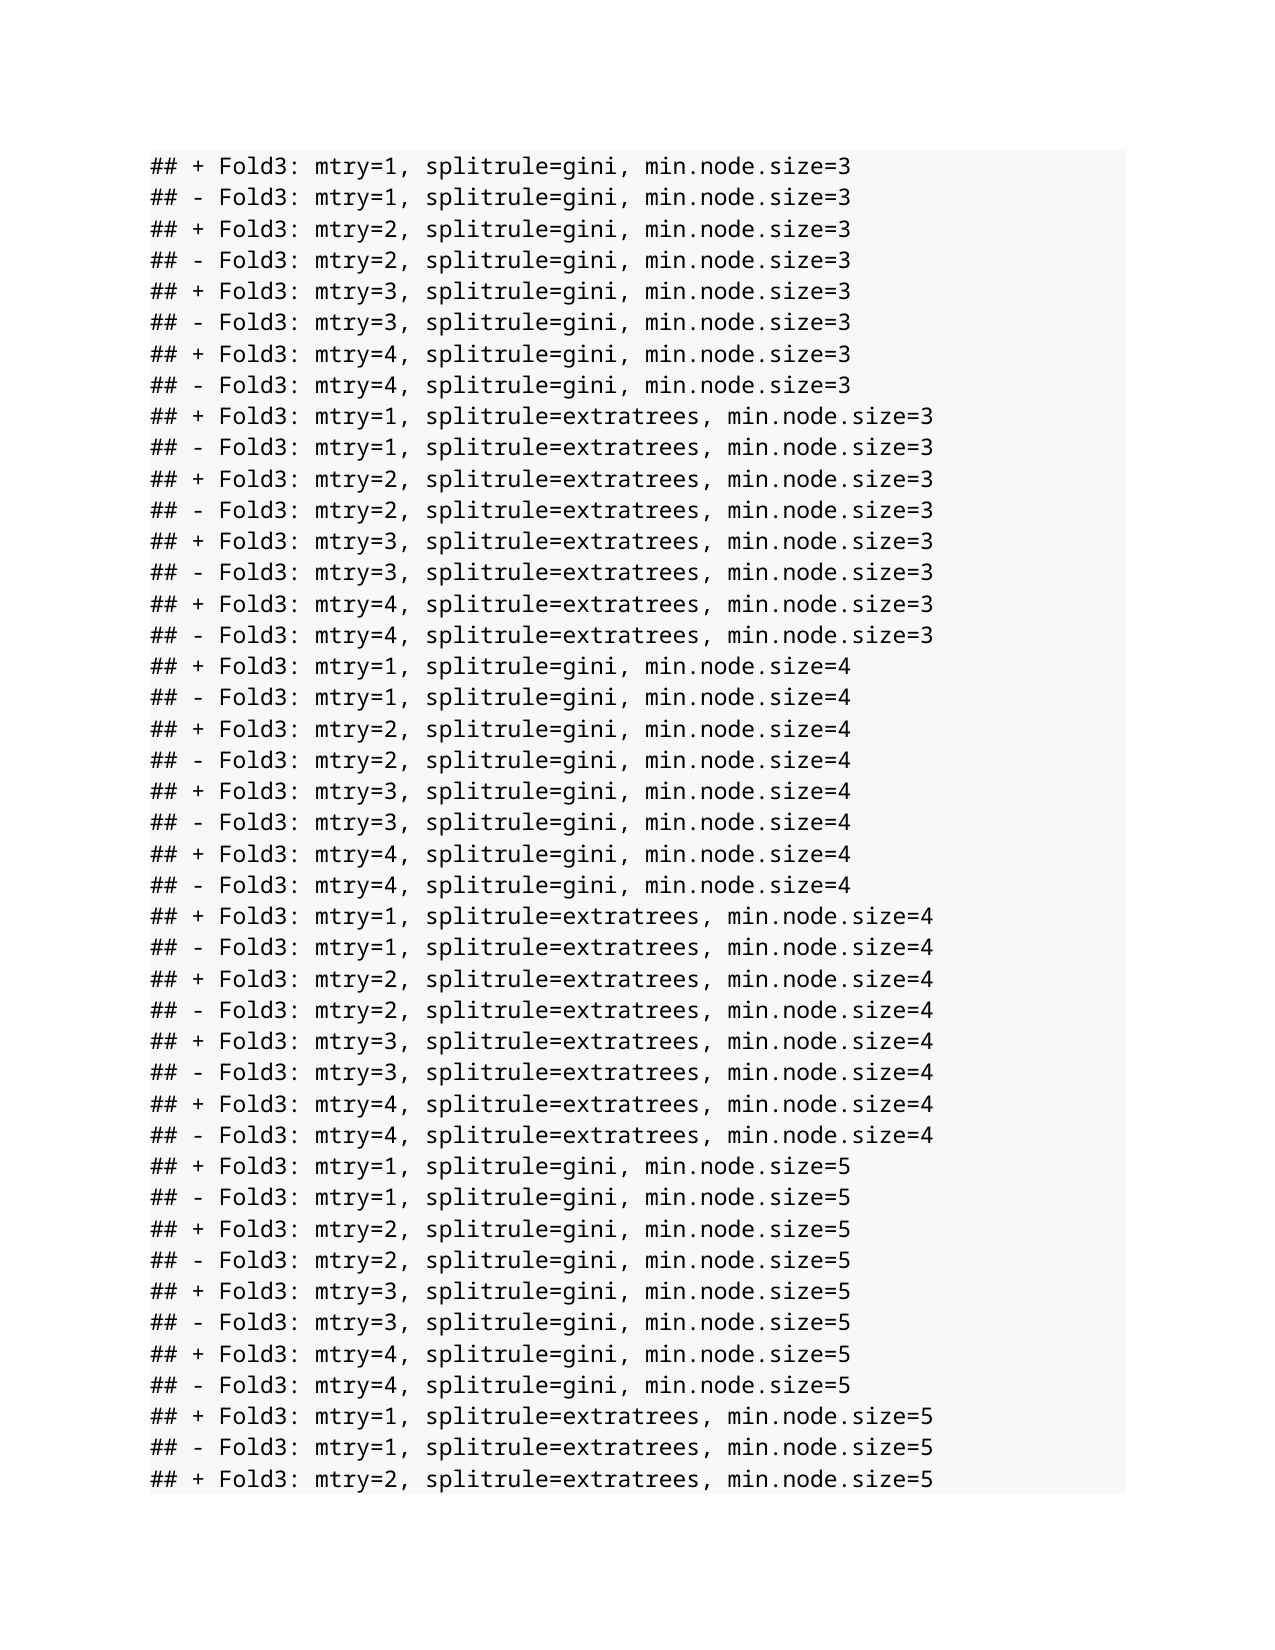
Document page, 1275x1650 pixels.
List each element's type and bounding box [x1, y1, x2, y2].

text [150, 150, 1125, 1494]
